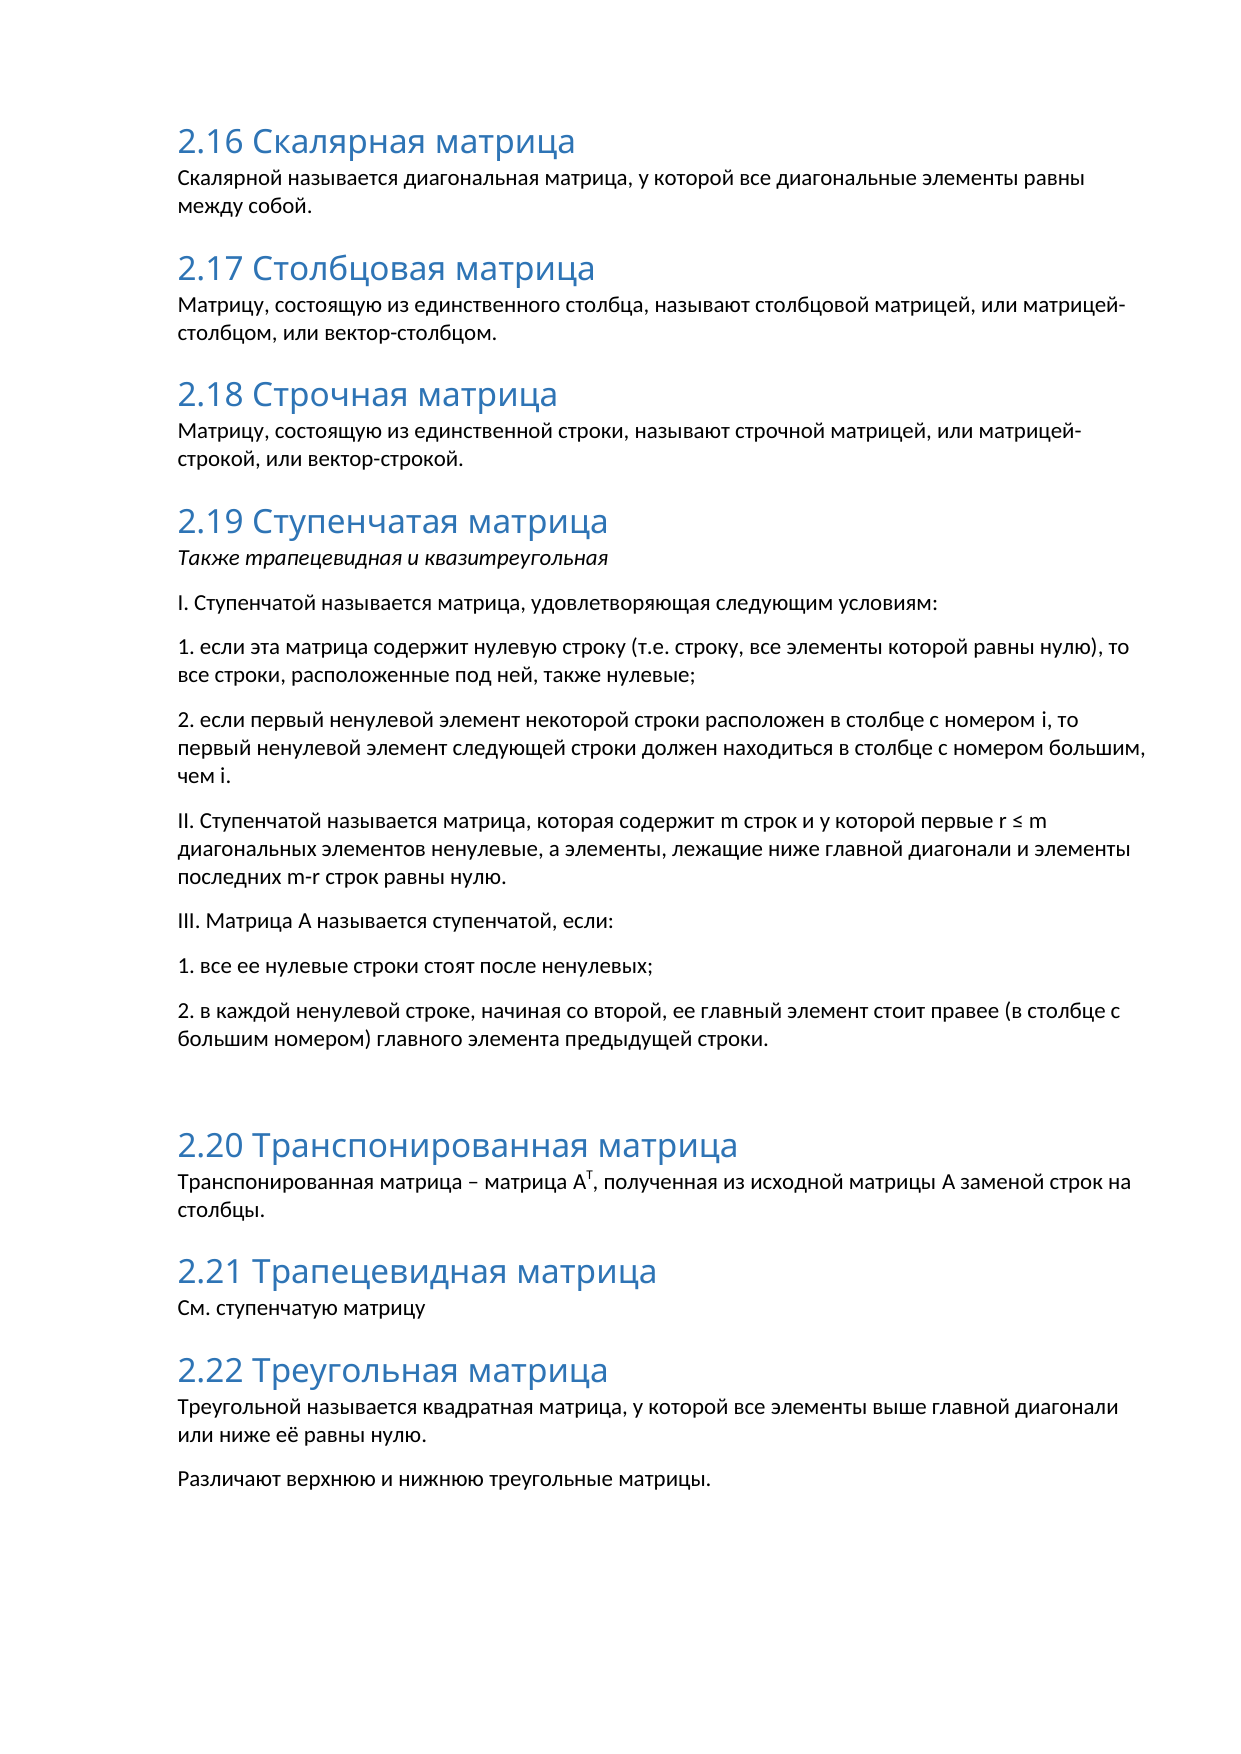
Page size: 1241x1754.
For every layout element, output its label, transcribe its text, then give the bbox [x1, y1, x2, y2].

text II. Ступенчатой называется матрица, которая содержит m строк и у которой первые r ≤ m диагональных элементов ненулевые, а элементы, лежащие ниже главной диагонали и элементы последних m-r строк равны нулю. [177, 806, 1152, 890]
text 2. если первый ненулевой элемент некоторой строки расположен в столбце с номером i, то первый ненулевой элемент следующей строки должен находиться в столбце с номером большим, чем i. [177, 705, 1152, 789]
text Матрицу, состоящую из единственного столбца, называют столбцовой матрицей, или матрицей-столбцом, или вектор-столбцом. [177, 290, 1152, 346]
subtitle 2.19 Ступенчатая матрица [177, 497, 1152, 543]
subtitle 2.20 Транспонированная матрица [177, 1122, 1152, 1167]
subtitle 2.16 Скалярная матрица [177, 118, 1152, 163]
text III. Матрица A называется ступенчатой, если: [177, 906, 1152, 934]
text Также трапецевидная и квазитреугольная [177, 543, 1152, 571]
subtitle 2.21 Трапецевидная матрица [177, 1248, 1152, 1293]
text Треугольной называется квадратная матрица, у которой все элементы выше главной диагонали или ниже её равны нулю. [177, 1392, 1152, 1448]
subtitle 2.22 Треугольная матрица [177, 1346, 1152, 1392]
text 1. если эта матрица содержит нулевую строку (т.е. строку, все элементы которой равны нулю), то все строки, расположенные под ней, также нулевые; [177, 632, 1152, 688]
text См. ступенчатую матрицу [177, 1293, 1152, 1321]
text I. Ступенчатой называется матрица, удовлетворяющая следующим условиям: [177, 588, 1152, 616]
text Скалярной называется диагональная матрица, у которой все диагональные элементы равны между собой. [177, 163, 1152, 219]
text 1. все ее нулевые строки стоят после ненулевых; [177, 951, 1152, 979]
text Транспонированная матрица – матрица AT, полученная из исходной матрицы A заменой строк на столбцы. [177, 1167, 1152, 1223]
subtitle 2.18 Строчная матрица [177, 371, 1152, 416]
text 2. в каждой ненулевой строке, начиная со второй, ее главный элемент стоит правее (в столбце с большим номером) главного элемента предыдущей строки. [177, 996, 1152, 1052]
subtitle 2.17 Столбцовая матрица [177, 244, 1152, 290]
text Различают верхнюю и нижнюю треугольные матрицы. [177, 1464, 1152, 1493]
text Матрицу, состоящую из единственной строки, называют строчной матрицей, или матрицей-строкой, или вектор-строкой. [177, 416, 1152, 472]
